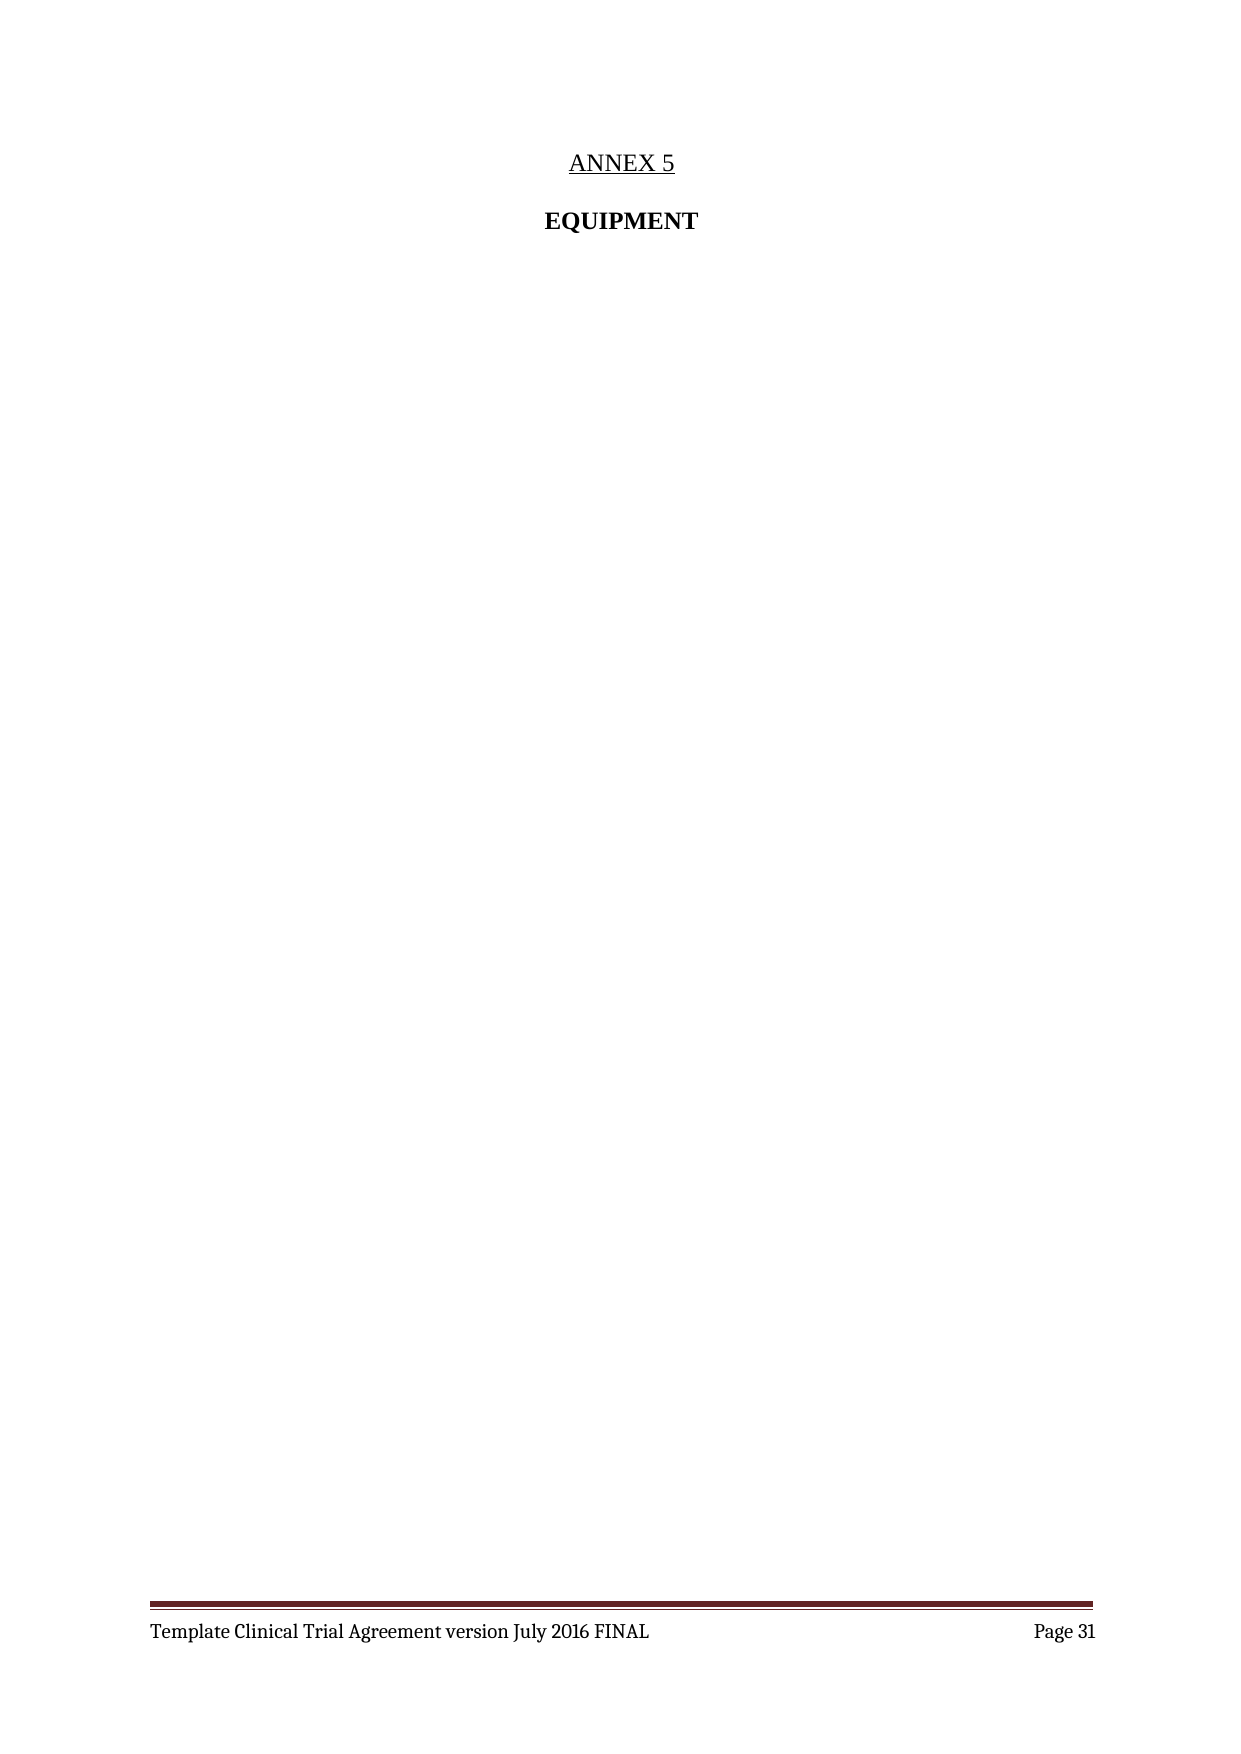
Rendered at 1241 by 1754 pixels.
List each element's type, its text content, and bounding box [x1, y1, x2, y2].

text ANNEX 5 [150, 148, 1093, 177]
text EQUIPMENT [150, 206, 1093, 235]
